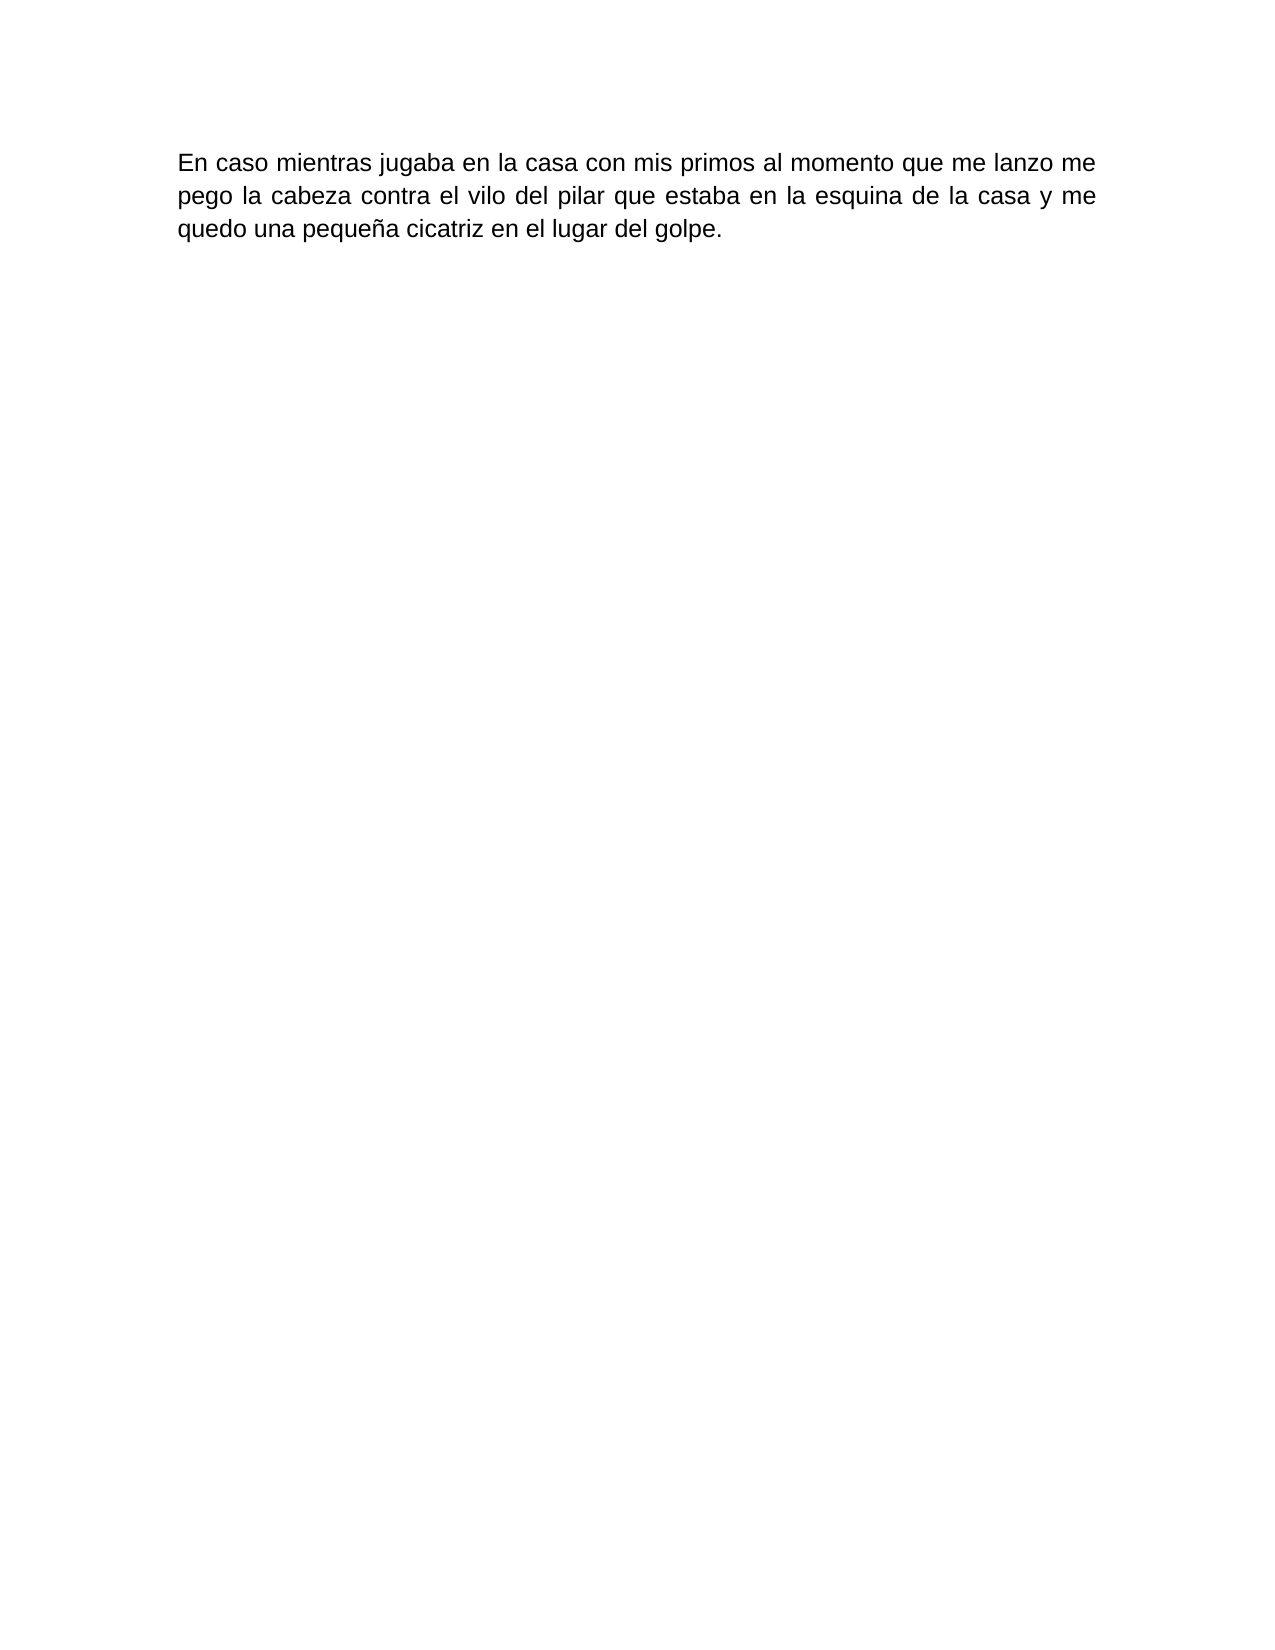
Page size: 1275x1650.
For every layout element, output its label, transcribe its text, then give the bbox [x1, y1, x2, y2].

text En caso mientras jugaba en la casa con mis primos al momento que me lanzo me pego la cabeza contra el vilo del pilar que estaba en la esquina de la casa y me quedo una pequeña cicatriz en el lugar del golpe. [177, 148, 1098, 242]
